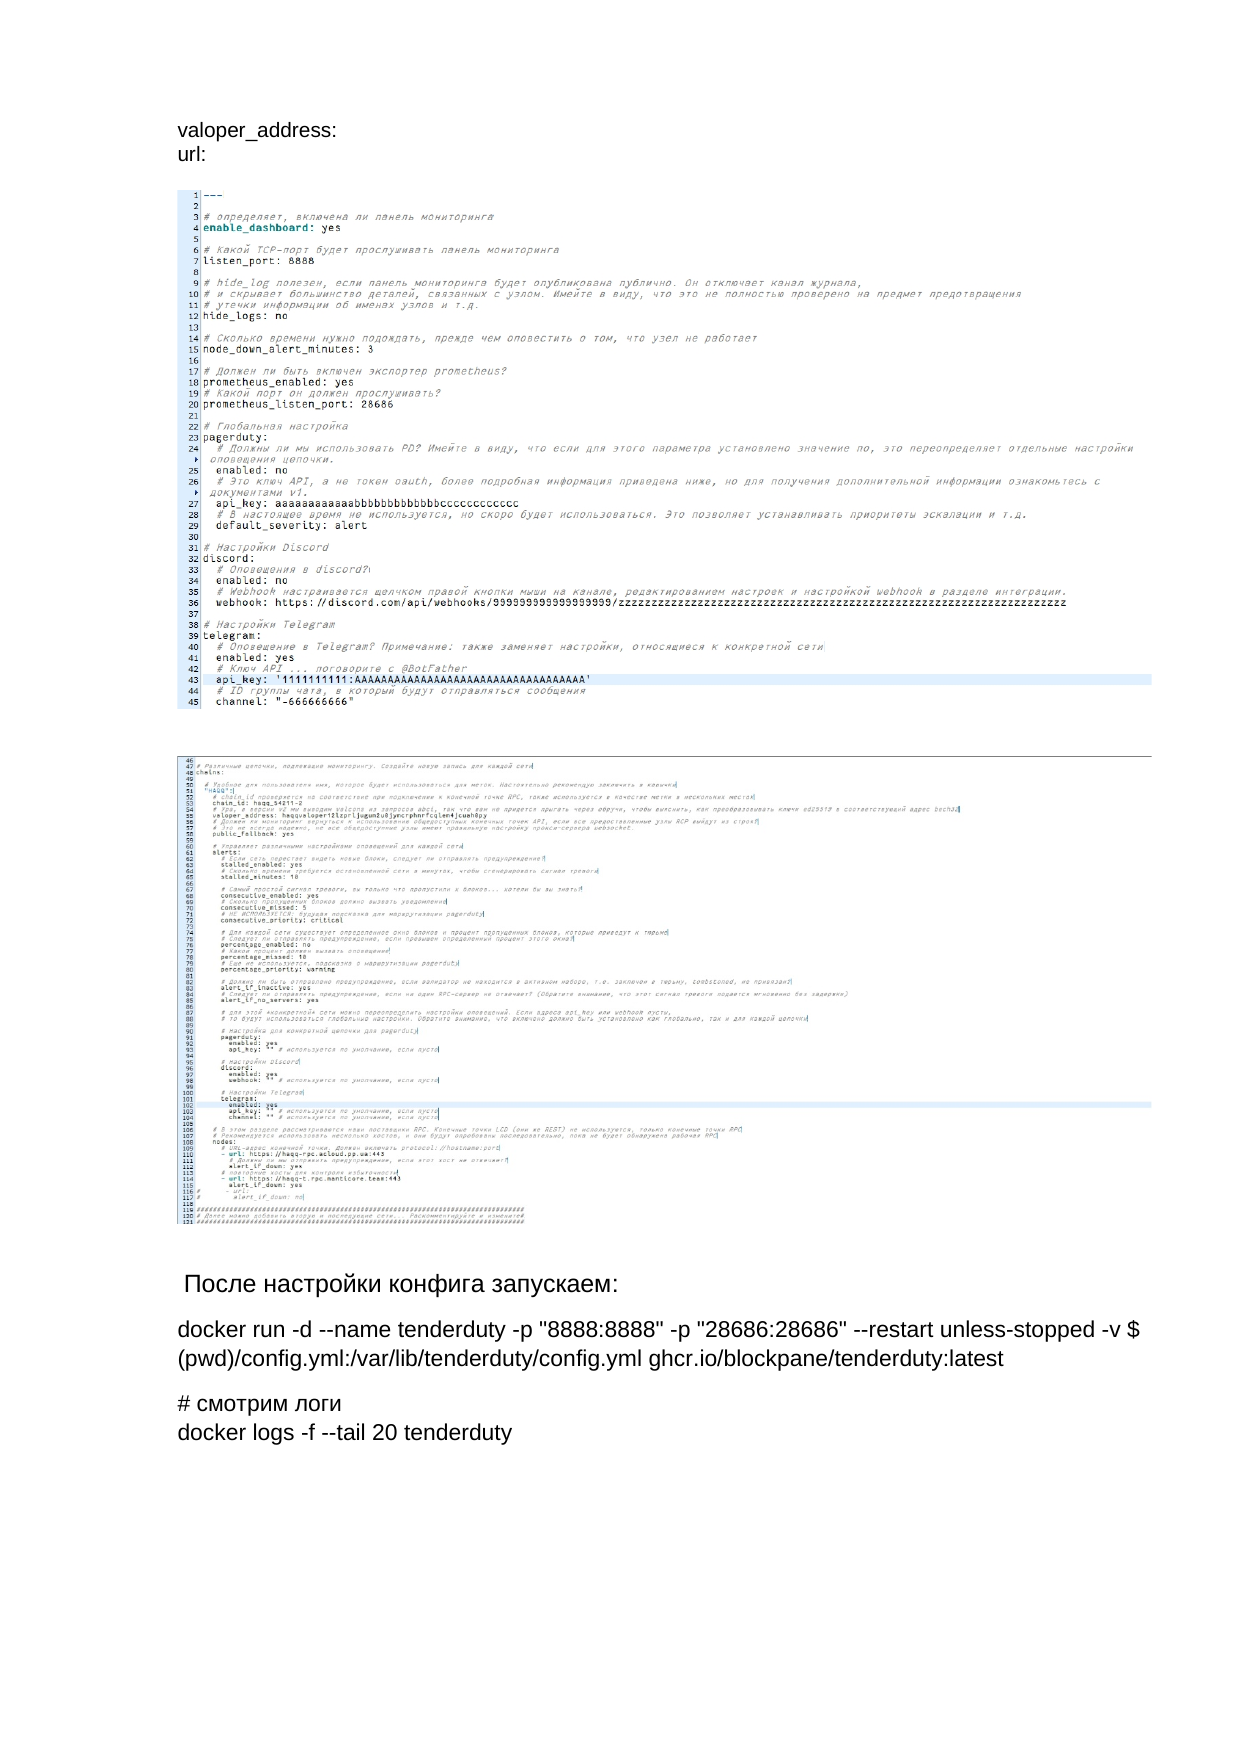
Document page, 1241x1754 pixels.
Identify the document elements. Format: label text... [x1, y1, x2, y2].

picture [177, 756, 1152, 1224]
text url: [177, 142, 1152, 166]
text valoper_address: [177, 118, 1152, 142]
text После настройки конфига запускаем: [177, 1269, 1152, 1297]
picture [177, 190, 1152, 709]
text # смотрим логи [177, 1390, 1152, 1416]
text docker run -d --name tenderduty -p "8888:8888" -p "28686:28686" --restart unless-stopped -v $(pwd)/config.yml:/var/lib/tenderduty/config.yml ghcr.io/blockpane/tenderduty:latest [177, 1316, 1152, 1371]
text docker logs -f --tail 20 tenderduty [177, 1418, 1152, 1445]
